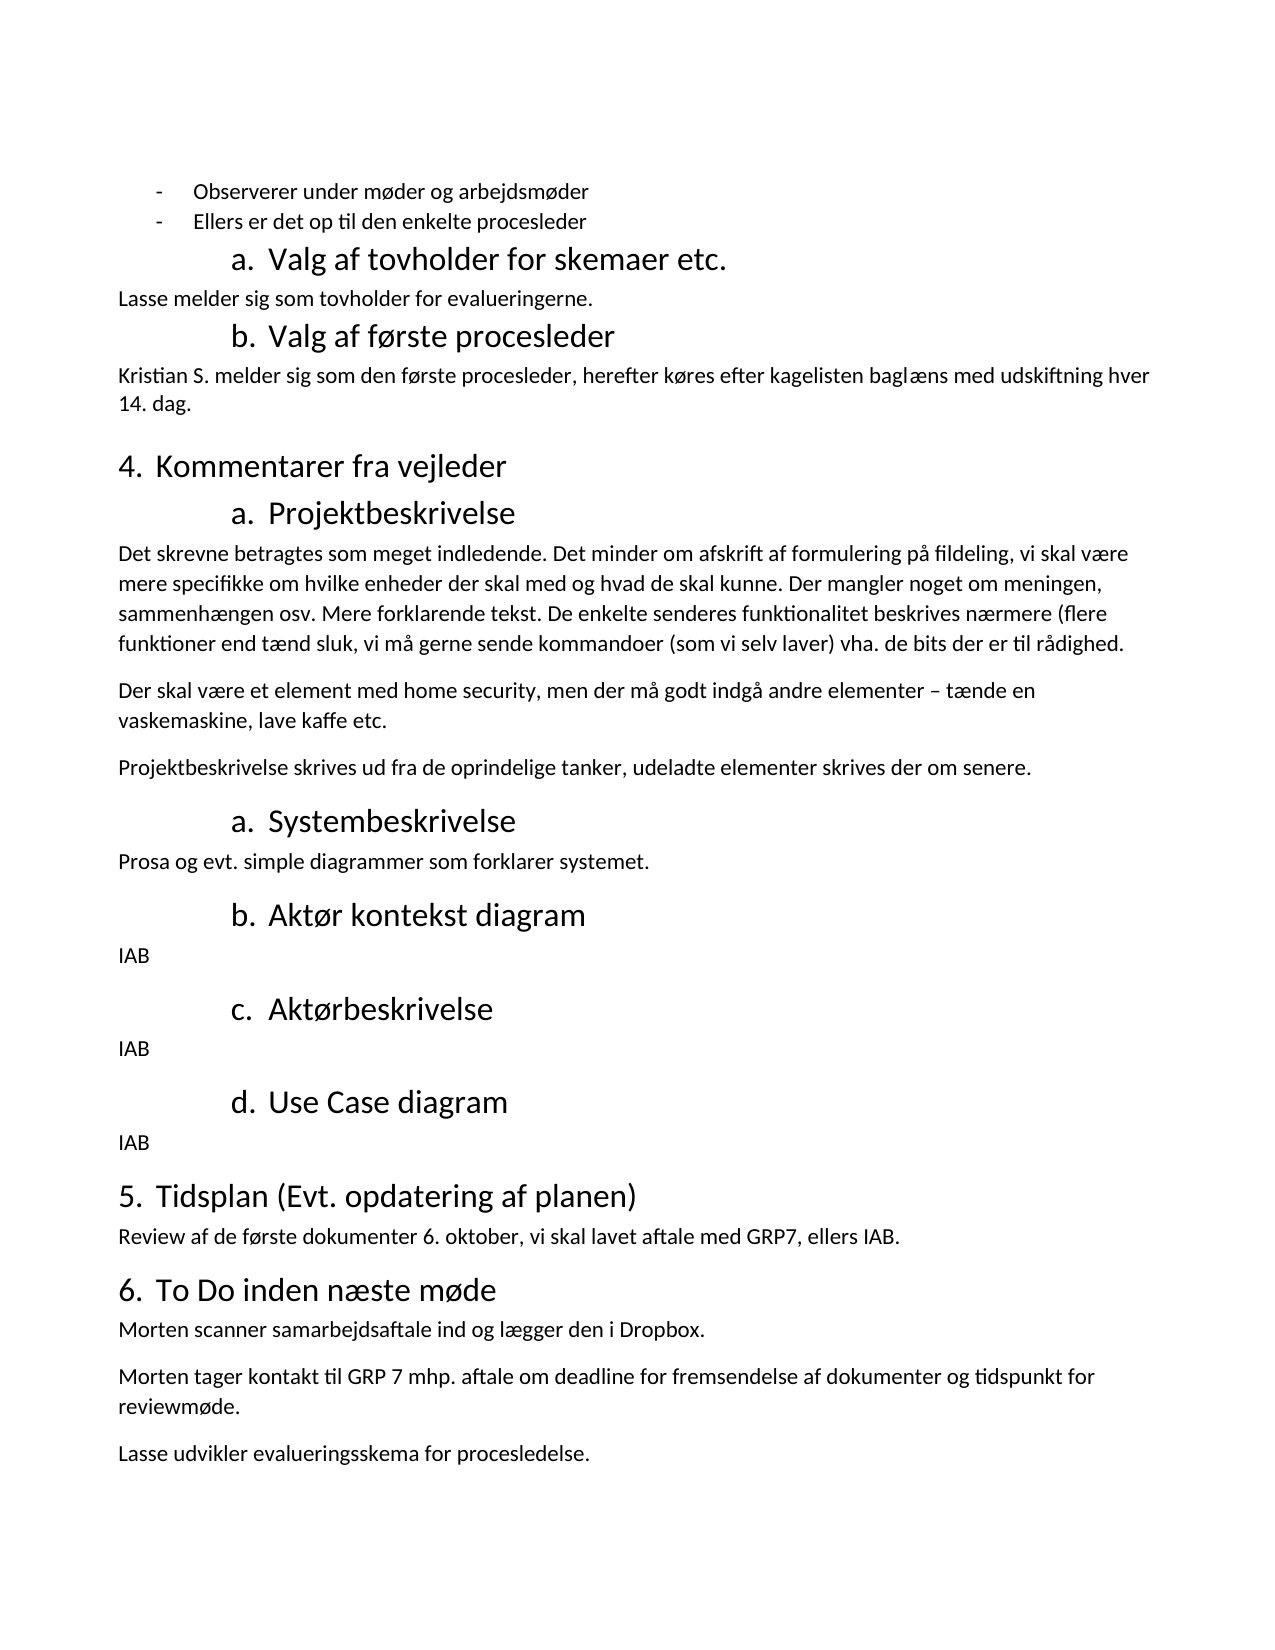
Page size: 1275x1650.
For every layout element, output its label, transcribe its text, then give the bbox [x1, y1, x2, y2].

list To Do inden næste møde [118, 1269, 1157, 1309]
text Det skrevne betragtes som meget indledende. Det minder om afskrift af formulering på fildeling, vi skal være mere specifikke om hvilke enheder der skal med og hvad de skal kunne. Der mangler noget om meningen, sammenhængen osv. Mere forklarende tekst. De enkelte senderes funktionalitet beskrives nærmere (flere funktioner end tænd sluk, vi må gerne sende kommandoer (som vi selv laver) vha. de bits der er til rådighed. [118, 539, 1157, 658]
list Use Case diagram [231, 1081, 1157, 1122]
text IAB [118, 1128, 1157, 1156]
list Projektbeskrivelse [231, 492, 1157, 533]
text Review af de første dokumenter 6. oktober, vi skal lavet aftale med GRP7, ellers IAB. [118, 1222, 1157, 1250]
text Morten tager kontakt til GRP 7 mhp. aftale om deadline for fremsendelse af dokumenter og tidspunkt for reviewmøde. [118, 1362, 1157, 1421]
list Observerer under møder og arbejdsmøder [156, 177, 1157, 205]
text Lasse udvikler evalueringsskema for procesledelse. [118, 1439, 1157, 1467]
list Valg af første procesleder [231, 314, 1157, 355]
text Kristian S. melder sig som den første procesleder, herefter køres efter kagelisten baglæns med udskiftning hver 14. dag. [118, 361, 1157, 417]
list Kommentarer fra vejleder [118, 445, 1157, 486]
list Aktør kontekst diagram [231, 894, 1157, 935]
text IAB [118, 1034, 1157, 1062]
text Morten scanner samarbejdsaftale ind og lægger den i Dropbox. [118, 1315, 1157, 1343]
list Tidsplan (Evt. opdatering af planen) [118, 1175, 1157, 1216]
text Lasse melder sig som tovholder for evalueringerne. [118, 284, 1157, 312]
list Systembeskrivelse [231, 800, 1157, 841]
list Valg af tovholder for skemaer etc. [231, 238, 1157, 278]
text IAB [118, 941, 1157, 969]
text Prosa og evt. simple diagrammer som forklarer systemet. [118, 847, 1157, 875]
list Aktørbeskrivelse [231, 988, 1157, 1028]
text Der skal være et element med home security, men der må godt indgå andre elementer – tænde en vaskemaskine, lave kaffe etc. [118, 676, 1157, 735]
list Ellers er det op til den enkelte procesleder [156, 207, 1157, 235]
text Projektbeskrivelse skrives ud fra de oprindelige tanker, udeladte elementer skrives der om senere. [118, 753, 1157, 782]
